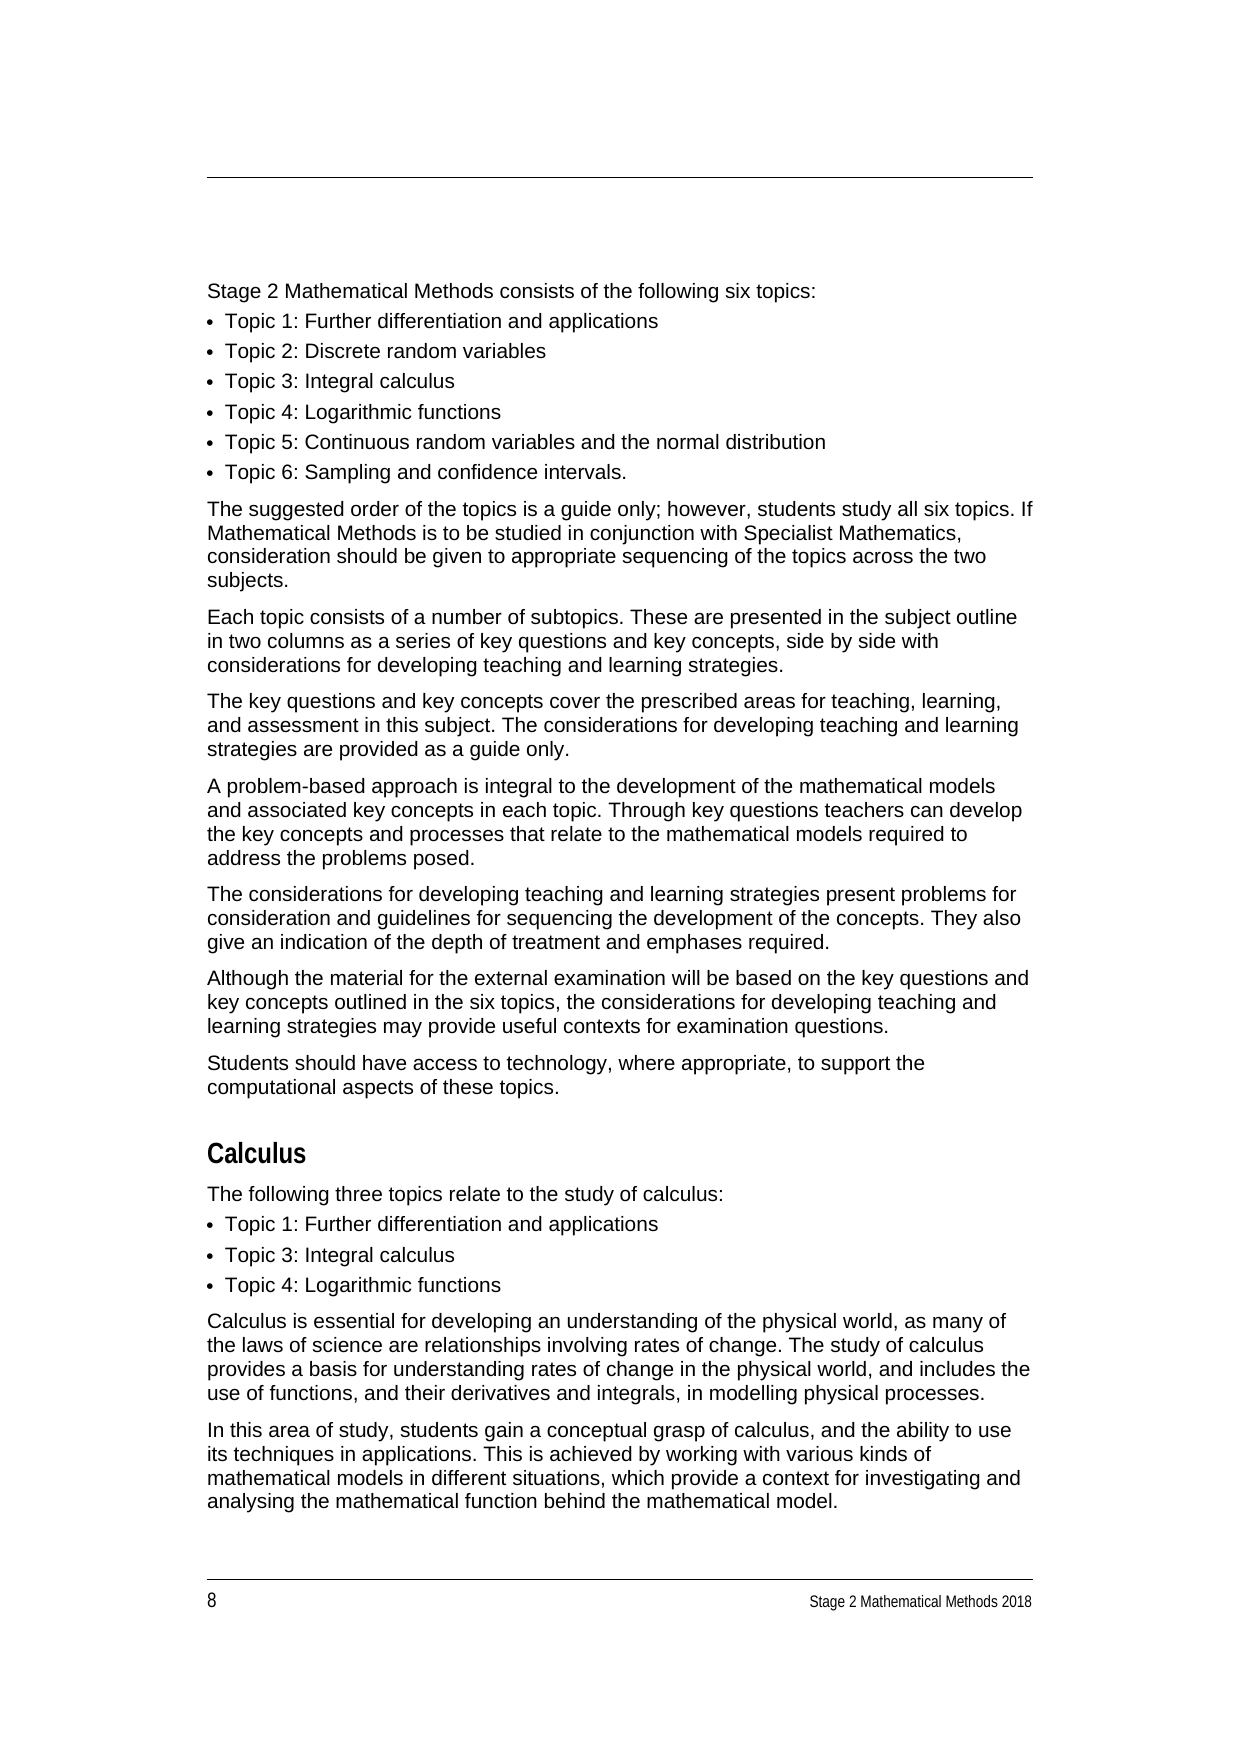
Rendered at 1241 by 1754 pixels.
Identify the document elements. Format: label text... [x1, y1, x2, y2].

text Topic 3: Integral calculus [207, 1242, 1033, 1266]
text Topic 2: Discrete random variables [207, 339, 1033, 363]
text Topic 6: Sampling and confidence intervals. [207, 460, 1033, 484]
text The following three topics relate to the study of calculus: [207, 1182, 1033, 1206]
text Topic 3: Integral calculus [207, 369, 1033, 393]
text Calculus is essential for developing an understanding of the physical world, as many of the laws of science are relationships involving rates of change. The study of calculus provides a basis for understanding rates of change in the physical world, and includes the use of functions, and their derivatives and integrals, in modelling physical processes. [207, 1309, 1033, 1405]
text Each topic consists of a number of subtopics. These are presented in the subject outline in two columns as a series of key questions and key concepts, side by side with considerations for developing teaching and learning strategies. [207, 605, 1033, 677]
text The considerations for developing teaching and learning strategies present problems for consideration and guidelines for sequencing the development of the concepts. They also give an indication of the depth of treatment and emphases required. [207, 882, 1033, 954]
text Stage 2 Mathematical Methods consists of the following six topics: [207, 279, 1033, 303]
text Although the material for the external examination will be based on the key questions and key concepts outlined in the six topics, the considerations for developing teaching and learning strategies may provide useful contexts for examination questions. [207, 966, 1033, 1038]
text In this area of study, students gain a conceptual grasp of calculus, and the ability to use its techniques in applications. This is achieved by working with various kinds of mathematical models in different situations, which provide a context for investigating and analysing the mathematical function behind the mathematical model. [207, 1417, 1033, 1513]
text The suggested order of the topics is a guide only; however, students study all six topics. If Mathematical Methods is to be studied in conjunction with Specialist Mathematics, consideration should be given to appropriate sequencing of the topics across the two subjects. [207, 496, 1033, 592]
text Calculus [207, 1136, 1033, 1169]
text Topic 5: Continuous random variables and the normal distribution [207, 430, 1033, 454]
text Topic 4: Logarithmic functions [207, 1273, 1033, 1297]
text Topic 4: Logarithmic functions [207, 399, 1033, 423]
text A problem-based approach is integral to the development of the mathematical models and associated key concepts in each topic. Through key questions teachers can develop the key concepts and processes that relate to the mathematical models required to address the problems posed. [207, 773, 1033, 869]
text Topic 1: Further differentiation and applications [207, 309, 1033, 333]
text The key questions and key concepts cover the prescribed areas for teaching, learning, and assessment in this subject. The considerations for developing teaching and learning strategies are provided as a guide only. [207, 689, 1033, 761]
text Topic 1: Further differentiation and applications [207, 1212, 1033, 1236]
text Students should have access to technology, where appropriate, to support the computational aspects of these topics. [207, 1051, 1033, 1098]
